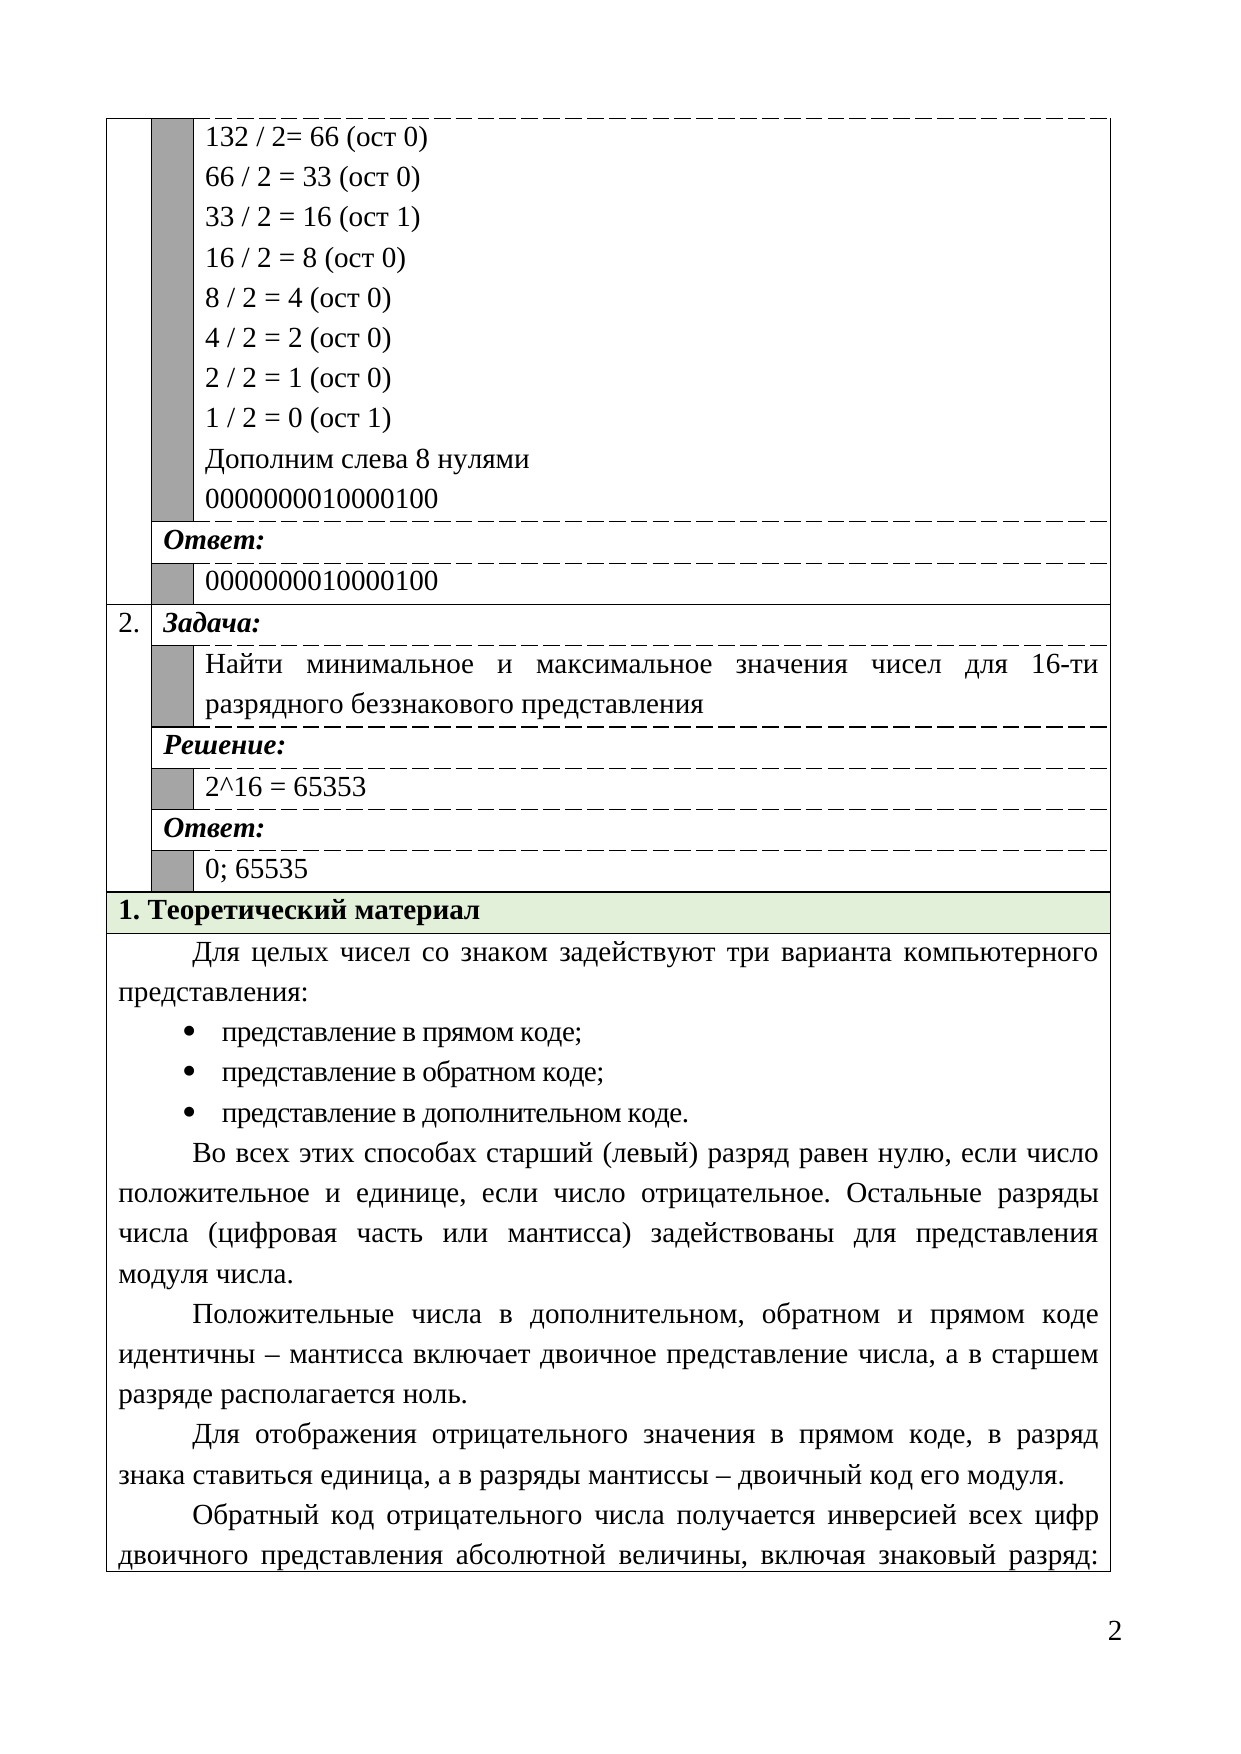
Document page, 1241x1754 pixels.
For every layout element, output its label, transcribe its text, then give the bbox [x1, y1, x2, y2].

table_cell 132 / 2= 66 (ост 0) 66 / 2 = 33 (ост 0) 33 / 2 = 16 (ост 1) 16 / 2 = 8 (ост 0) 8 / 2 = 4 (ост 0) 4 / 2 = 2 (ост 0) 2 / 2 = 1 (ост 0) 1 / 2 = 0 (ост 1) Дополним слева 8 нулями 0000000010000100 [194, 118, 1110, 521]
table_cell [152, 769, 193, 809]
table_cell 0; 65535 [194, 850, 1110, 891]
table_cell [107, 934, 1110, 1571]
table_cell Задача: [152, 605, 1110, 645]
table_cell Решение: [152, 726, 1110, 768]
table_cell Ответ: [152, 809, 1110, 850]
table_cell [152, 646, 193, 726]
table_cell 0000000010000100 [194, 563, 1110, 604]
table_cell 1. Теоретический материал [107, 893, 1110, 933]
table_cell Найти минимальное и максимальное значения чисел для 16-ти разрядного беззнакового представления [194, 645, 1110, 726]
table_cell [152, 564, 193, 604]
table_cell [152, 851, 193, 891]
table_cell [152, 119, 193, 521]
table_cell 2. [107, 605, 151, 891]
table_cell Ответ: [152, 521, 1110, 562]
table_cell 2^16 = 65353 [194, 768, 1110, 809]
